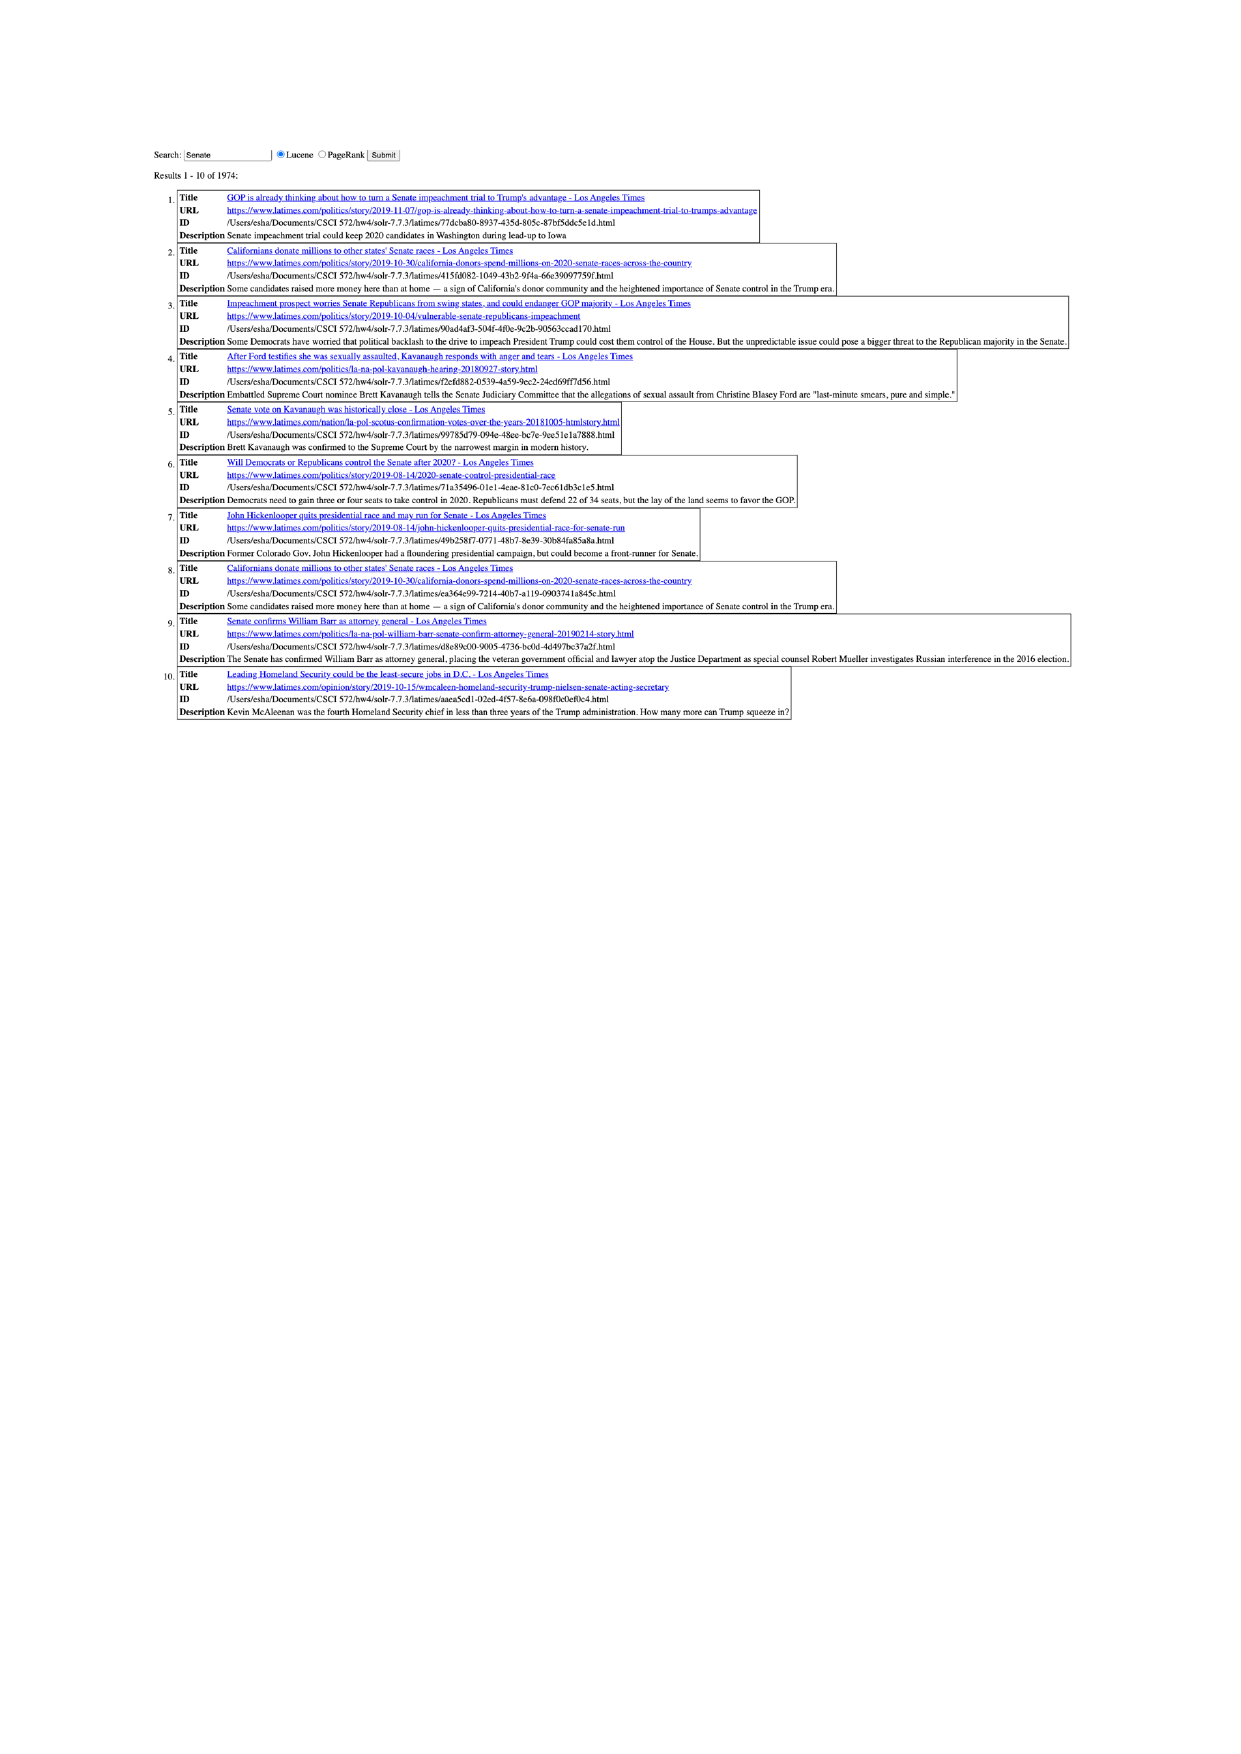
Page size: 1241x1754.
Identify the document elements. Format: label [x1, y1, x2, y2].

picture [150, 150, 1091, 725]
